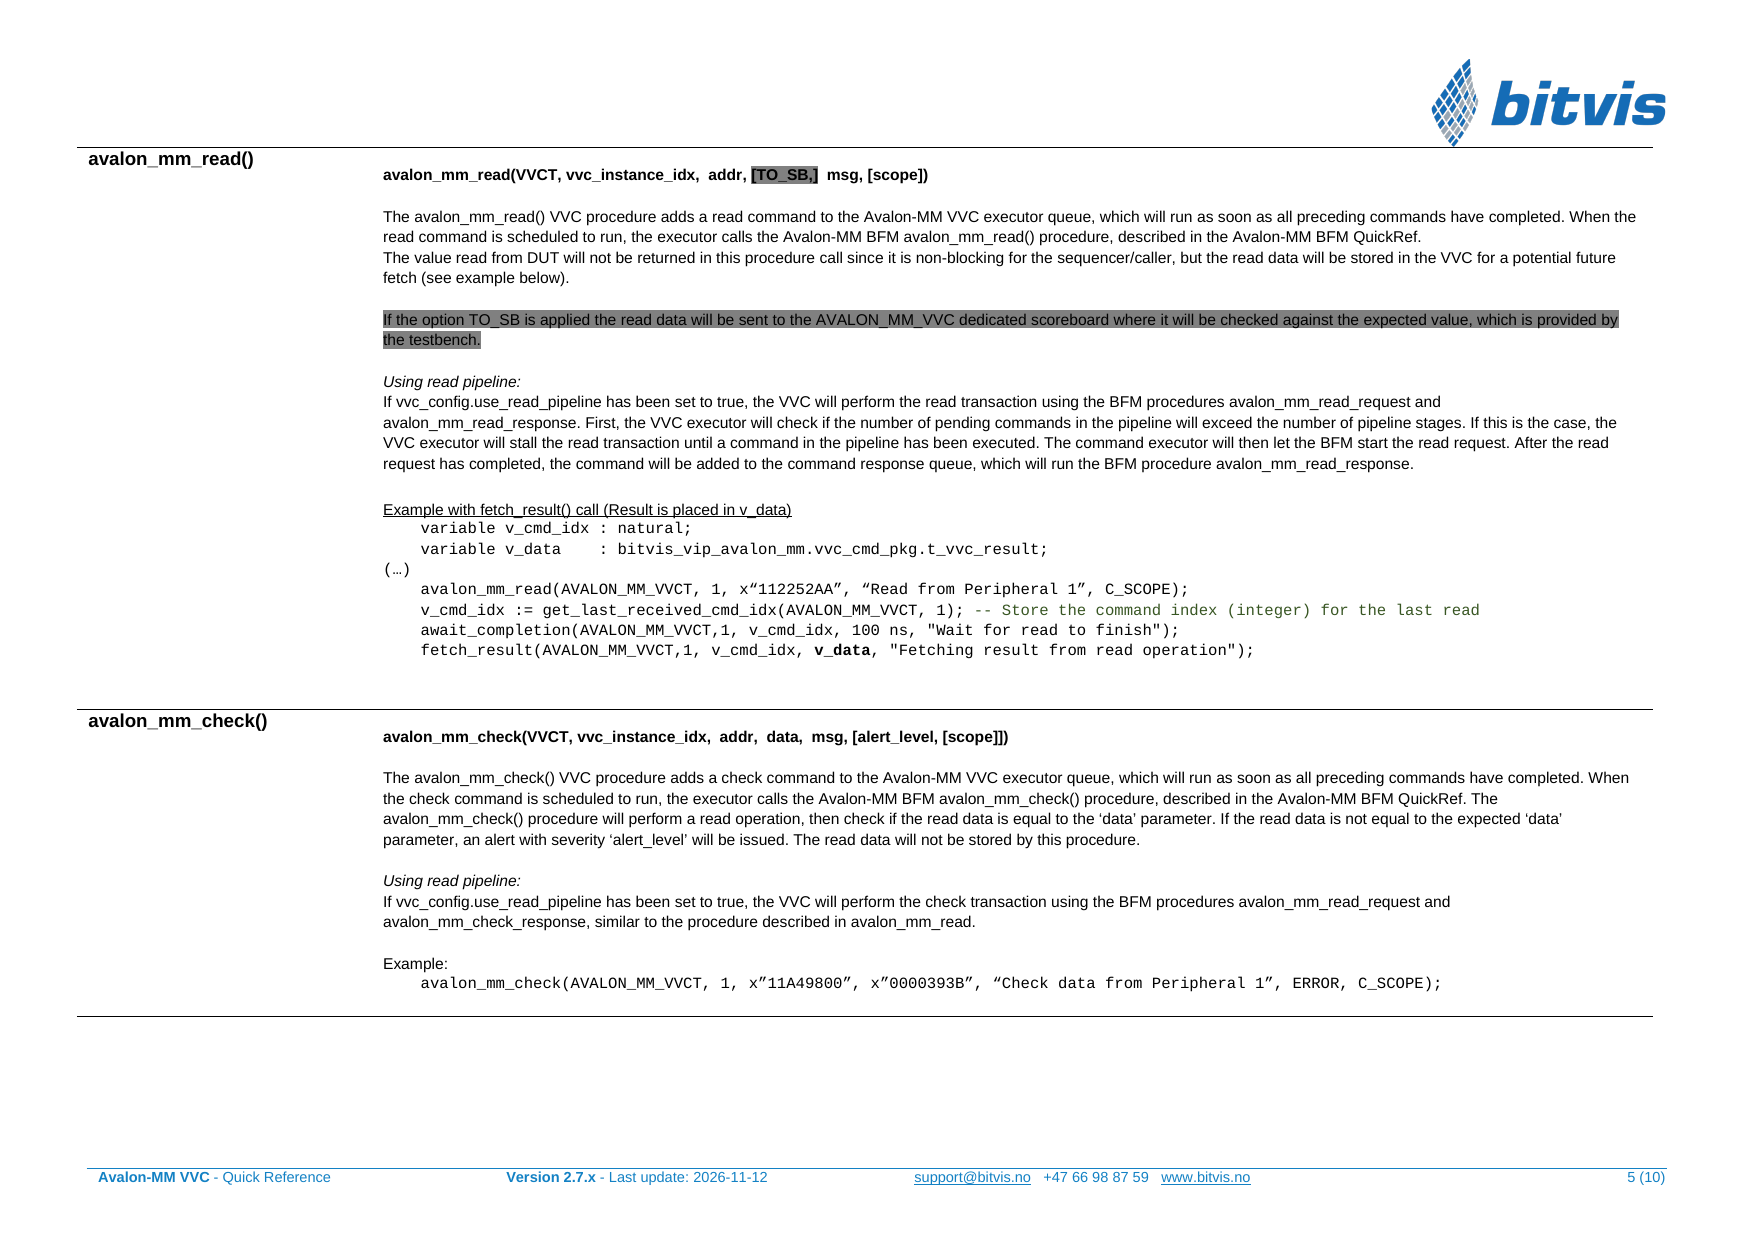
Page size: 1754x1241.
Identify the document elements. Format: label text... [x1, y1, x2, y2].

table_cell avalon_mm_check(VVCT, vvc_instance_idx, addr, data, msg, [alert_level, [scope]]) The avalon_mm_check() VVC procedure adds a check command to the Avalon-MM VVC executor queue, which will run as soon as all preceding commands have completed. When the check command is scheduled to run, the executor calls the Avalon-MM BFM avalon_mm_check() procedure, described in the Avalon-MM BFM QuickRef. The avalon_mm_check() procedure will perform a read operation, then check if the read data is equal to the ‘data’ parameter. If the read data is not equal to the expected ‘data’ parameter, an alert with severity ‘alert_level’ will be issued. The read data will not be stored by this procedure. Using read pipeline: If vvc_config.use_read_pipeline has been set to true, the VVC will perform the check transaction using the BFM procedures avalon_mm_read_request and avalon_mm_check_response, similar to the procedure described in avalon_mm_read. Example: avalon_mm_check(AVALON_MM_VVCT, 1, x”11A49800”, x”0000393B”, “Check data from Peripheral 1”, ERROR, C_SCOPE); [372, 710, 1653, 1016]
picture [1431, 59, 1666, 147]
table_cell avalon_mm_read() [77, 148, 372, 708]
table_cell avalon_mm_read(VVCT, vvc_instance_idx, addr, [TO_SB,] msg, [scope]) The avalon_mm_read() VVC procedure adds a read command to the Avalon-MM VVC executor queue, which will run as soon as all preceding commands have completed. When the read command is scheduled to run, the executor calls the Avalon-MM BFM avalon_mm_read() procedure, described in the Avalon-MM BFM QuickRef. The value read from DUT will not be returned in this procedure call since it is non-blocking for the sequencer/caller, but the read data will be stored in the VVC for a potential future fetch (see example below). If the option TO_SB is applied the read data will be sent to the AVALON_MM_VVC dedicated scoreboard where it will be checked against the expected value, which is provided by the testbench. Using read pipeline: If vvc_config.use_read_pipeline has been set to true, the VVC will perform the read transaction using the BFM procedures avalon_mm_read_request and avalon_mm_read_response. First, the VVC executor will check if the number of pending commands in the pipeline will exceed the number of pipeline stages. If this is the case, the VVC executor will stall the read transaction until a command in the pipeline has been executed. The command executor will then let the BFM start the read request. After the read request has completed, the command will be added to the command response queue, which will run the BFM procedure avalon_mm_read_response. Example with fetch_result() call (Result is placed in v_data) variable v_cmd_idx : natural; variable v_data : bitvis_vip_avalon_mm.vvc_cmd_pkg.t_vvc_result; (…) avalon_mm_read(AVALON_MM_VVCT, 1, x“112252AA”, “Read from Peripheral 1”, C_SCOPE); v_cmd_idx := get_last_received_cmd_idx(AVALON_MM_VVCT, 1); -- Store the command index (integer) for the last read await_completion(AVALON_MM_VVCT,1, v_cmd_idx, 100 ns, "Wait for read to finish"); fetch_result(AVALON_MM_VVCT,1, v_cmd_idx, v_data, "Fetching result from read operation"); [372, 148, 1653, 708]
table_cell avalon_mm_check() [77, 710, 372, 1016]
